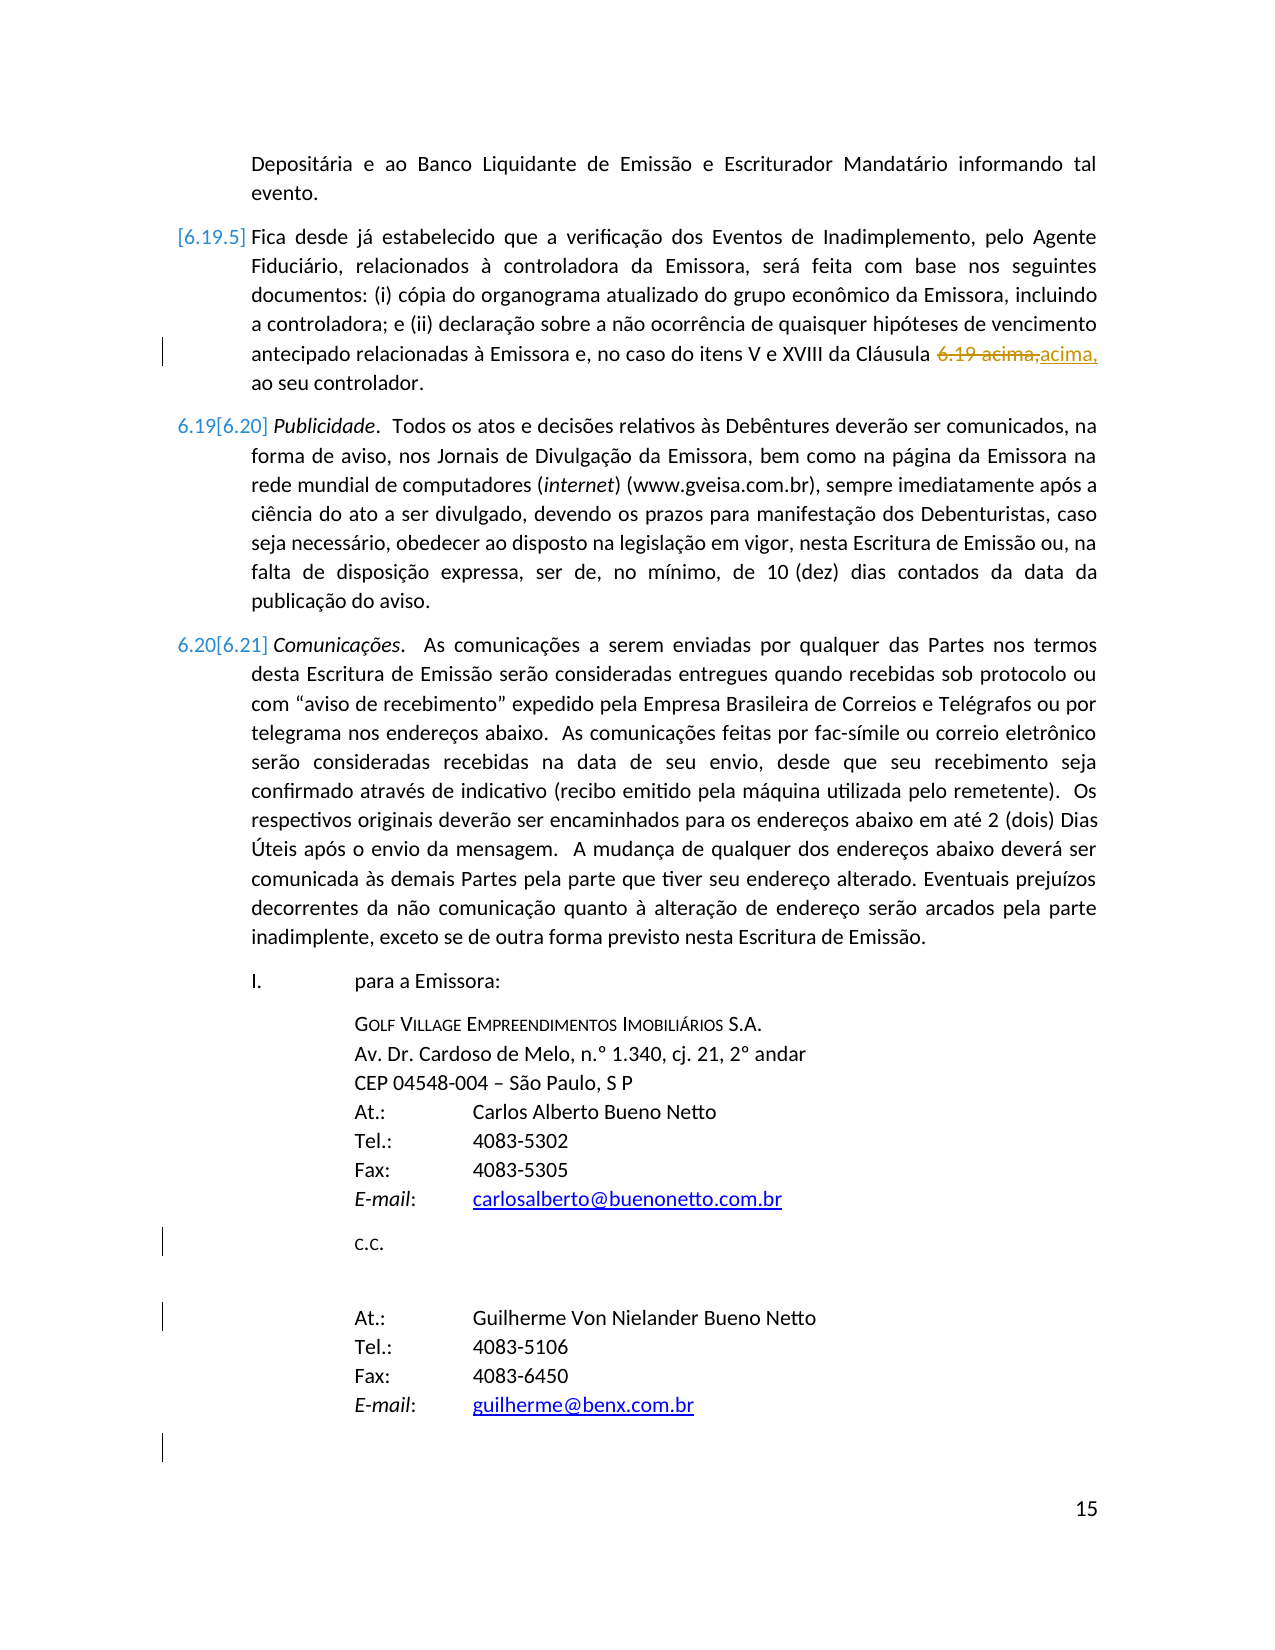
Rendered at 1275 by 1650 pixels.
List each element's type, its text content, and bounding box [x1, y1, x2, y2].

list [177, 148, 1098, 206]
text At.: Guilherme Von Nielander Bueno Netto Tel.: 4083-5106 Fax: 4083-6450 E-mail: guilherme@benx.com.br [354, 1302, 1098, 1418]
text Golf Village Empreendimentos Imobiliários S.A. Av. Dr. Cardoso de Melo, n.º 1.340, cj. 21, 2º andar CEP 04548-004 – São Paulo, S P At.: Carlos Alberto Bueno Netto Tel.: 4083-5302 Fax: 4083-5305 E-mail: carlosalberto@buenonetto.com.br [354, 1008, 1098, 1212]
list Fica desde já estabelecido que a verificação dos Eventos de Inadimplemento, pelo Agente Fiduciário, relacionados à controladora da Emissora, será feita com base nos seguintes documentos: (i) cópia do organograma atualizado do grupo econômico da Emissora, incluindo a controladora; e (ii) declaração sobre a não ocorrência de quaisquer hipóteses de vencimento antecipado relacionadas à Emissora e, no caso do itens V e XVIII da Cláusula ao seu controlador. [177, 221, 1098, 396]
list Publicidade. Todos os atos e decisões relativos às Debêntures deverão ser comunicados, na forma de aviso, nos Jornais de Divulgação da Emissora, bem como na página da Emissora na rede mundial de computadores (internet) (www.gveisa.com.br), sempre imediatamente após a ciência do ato a ser divulgado, devendo os prazos para manifestação dos Debenturistas, caso seja necessário, obedecer ao disposto na legislação em vigor, nesta Escritura de Emissão ou, na falta de disposição expressa, ser de, no mínimo, de 10 (dez) dias contados da data da publicação do aviso. [177, 410, 1098, 614]
list Comunicações. As comunicações a serem enviadas por qualquer das Partes nos termos desta Escritura de Emissão serão consideradas entregues quando recebidas sob protocolo ou com “aviso de recebimento” expedido pela Empresa Brasileira de Correios e Telégrafos ou por telegrama nos endereços abaixo. As comunicações feitas por fac-símile ou correio eletrônico serão consideradas recebidas na data de seu envio, desde que seu recebimento seja confirmado através de indicativo (recibo emitido pela máquina utilizada pelo remetente). Os respectivos originais deverão ser encaminhados para os endereços abaixo em até 2 (dois) Dias Úteis após o envio da mensagem. A mudança de qualquer dos endereços abaixo deverá ser comunicada às demais Partes pela parte que tiver seu endereço alterado. Eventuais prejuízos decorrentes da não comunicação quanto à alteração de endereço serão arcados pela parte inadimplente, exceto se de outra forma previsto nesta Escritura de Emissão. [177, 629, 1098, 950]
list para a Emissora: [251, 964, 1098, 993]
text c.c. [354, 1227, 1098, 1287]
